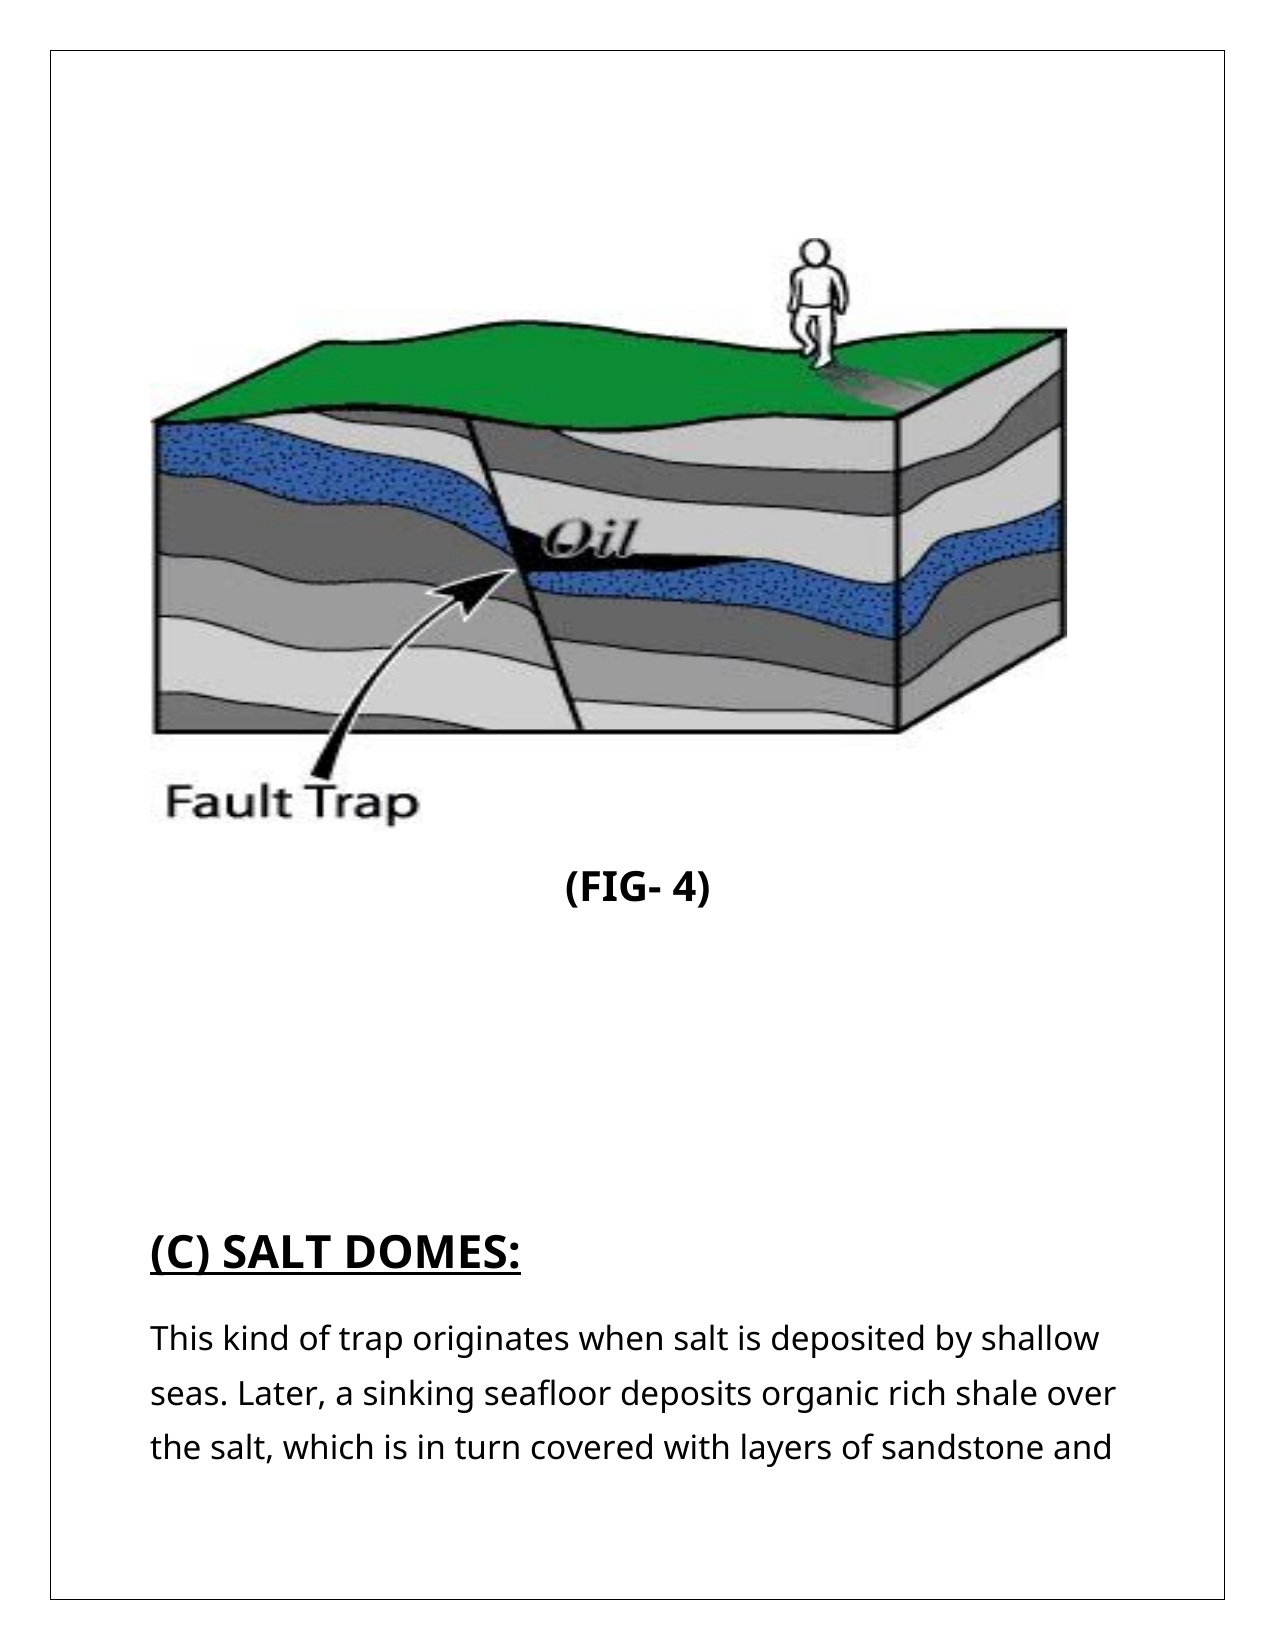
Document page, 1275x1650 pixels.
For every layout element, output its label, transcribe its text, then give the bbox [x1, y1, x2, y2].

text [150, 1315, 1125, 1469]
text (C) SALT DOMES: [150, 1219, 1125, 1282]
text (FIG- 4) [150, 857, 1125, 914]
picture [150, 238, 1068, 831]
